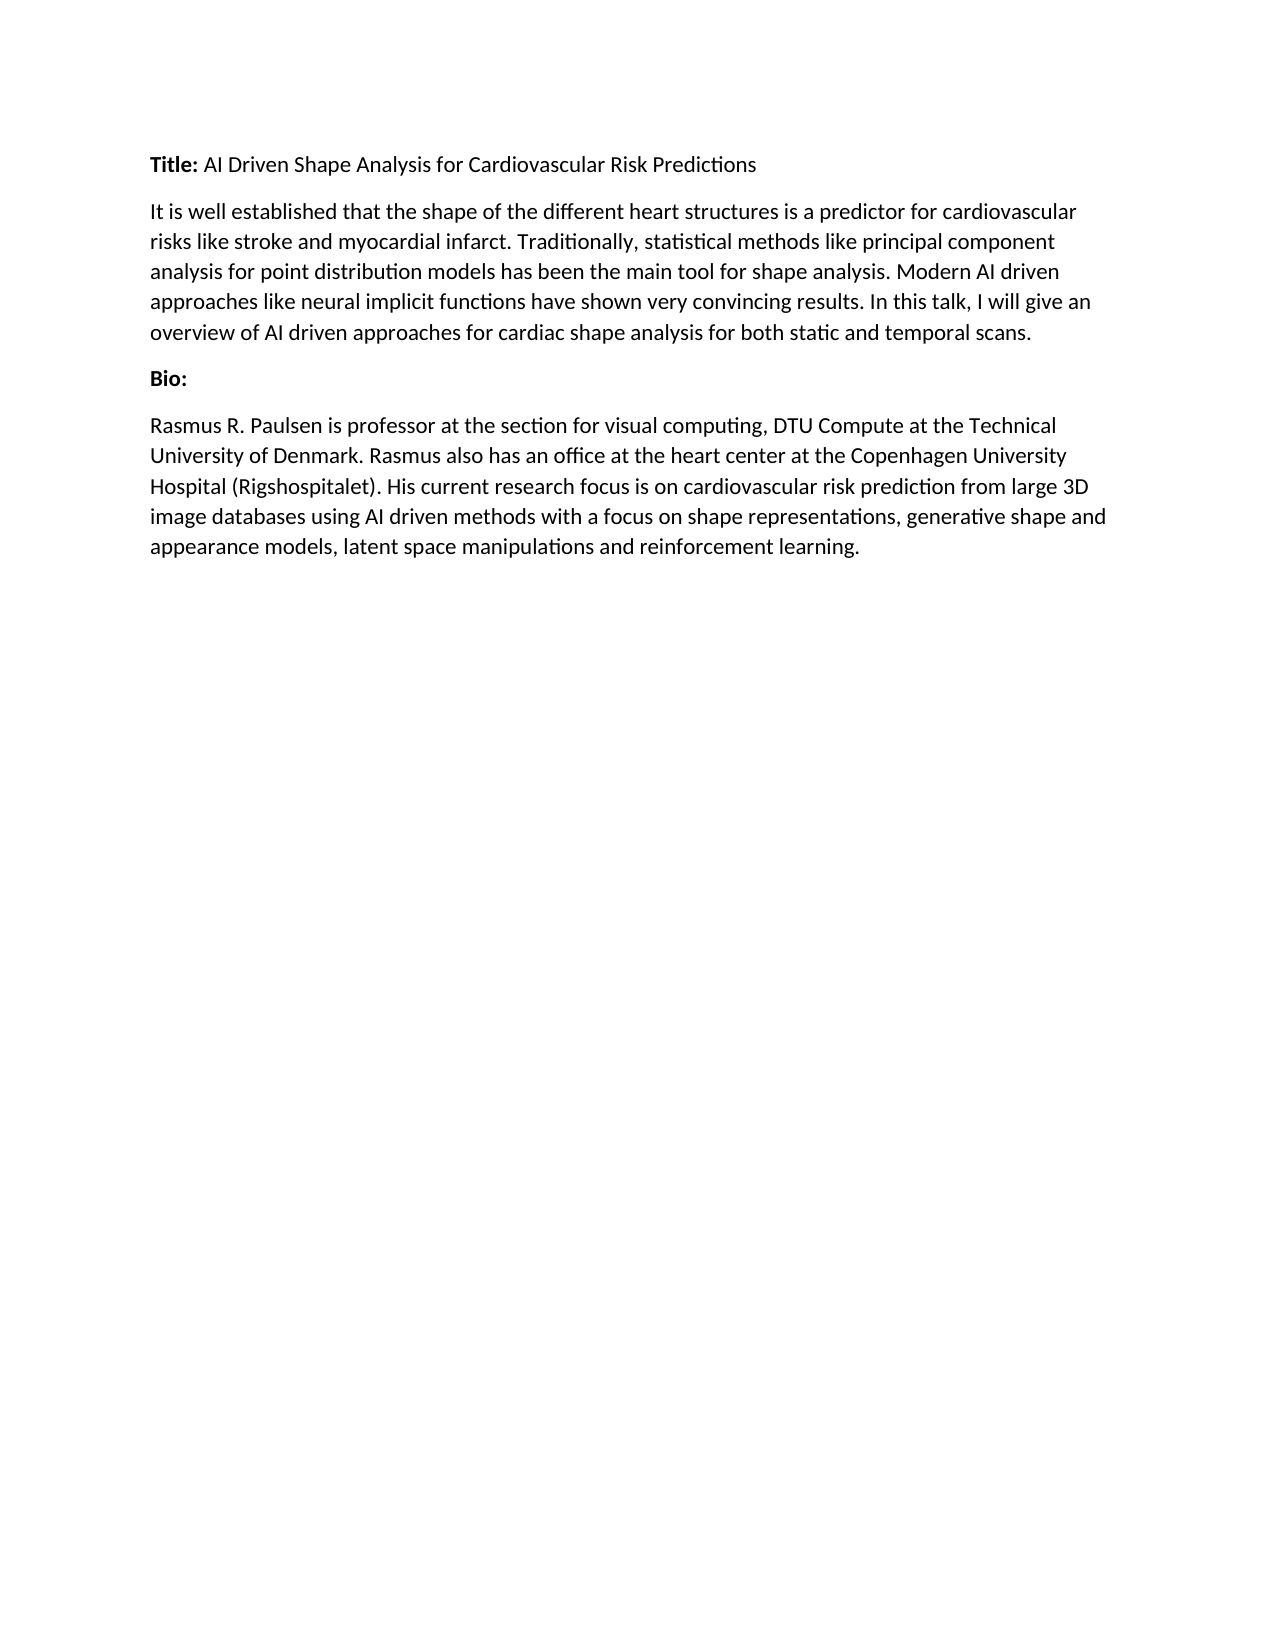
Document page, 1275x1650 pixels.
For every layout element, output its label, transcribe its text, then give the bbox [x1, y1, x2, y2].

text Rasmus R. Paulsen is professor at the section for visual computing, DTU Compute at the Technical University of Denmark. Rasmus also has an office at the heart center at the Copenhagen University Hospital (Rigshospitalet). His current research focus is on cardiovascular risk prediction from large 3D image databases using AI driven methods with a focus on shape representations, generative shape and appearance models, latent space manipulations and reinforcement learning. [150, 411, 1125, 560]
text Title: AI Driven Shape Analysis for Cardiovascular Risk Predictions [150, 150, 1125, 178]
text Bio: [150, 364, 1125, 393]
text It is well established that the shape of the different heart structures is a predictor for cardiovascular risks like stroke and myocardial infarct. Traditionally, statistical methods like principal component analysis for point distribution models has been the main tool for shape analysis. Modern AI driven approaches like neural implicit functions have shown very convincing results. In this talk, I will give an overview of AI driven approaches for cardiac shape analysis for both static and temporal scans. [150, 197, 1125, 346]
